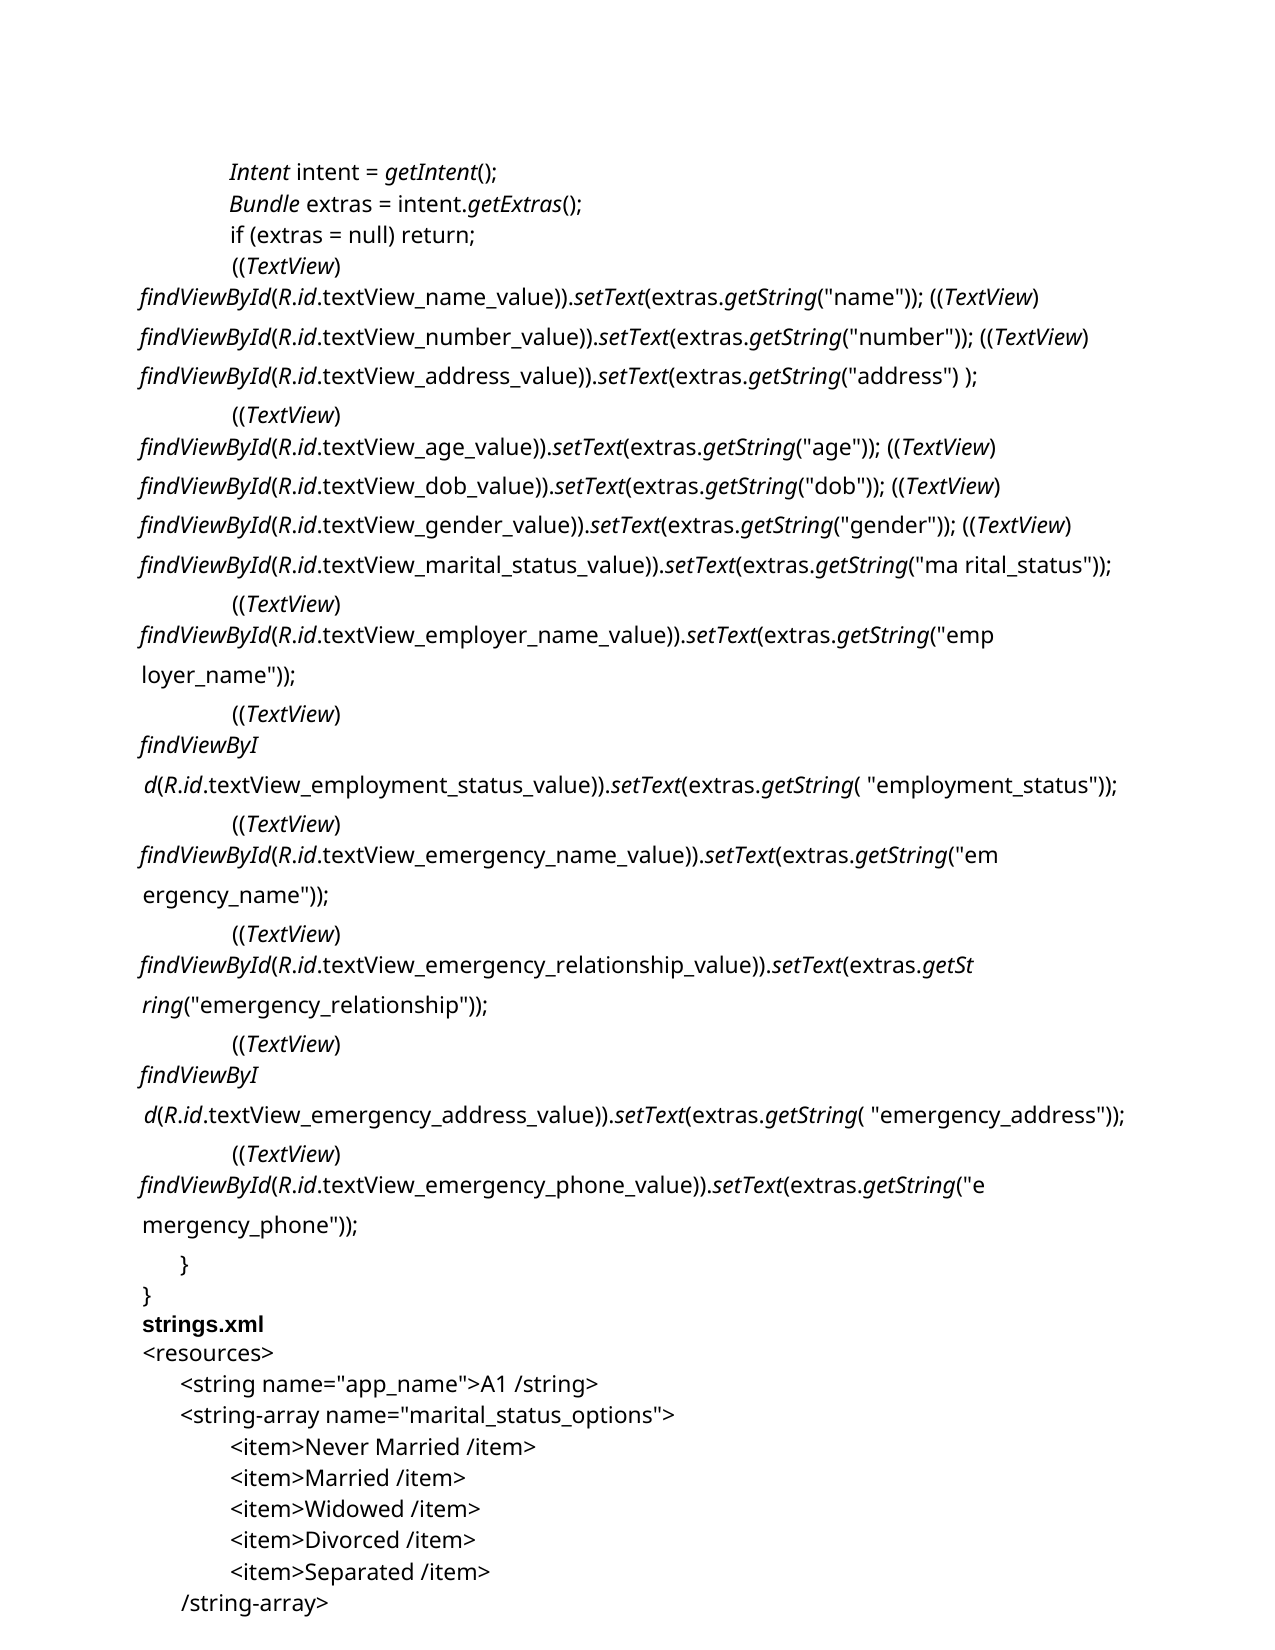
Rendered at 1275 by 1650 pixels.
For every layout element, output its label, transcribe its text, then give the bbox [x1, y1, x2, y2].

text <string-array name="marital_status_options"> [180, 1399, 1144, 1431]
text ((TextView) [232, 918, 1144, 949]
text <resources> [142, 1337, 1144, 1368]
text findViewById(R.id.textView_number_value)).setText(extras.getString("number")); ((TextView) [139, 321, 1142, 352]
text <item>Divorced /item> [230, 1524, 1144, 1556]
text findViewById(R.id.textView_employment_status_value)).setText(extras.getString( "employment_status")); [139, 729, 1142, 800]
text /string-array> [181, 1587, 1144, 1618]
text <item>Never Married /item> [230, 1431, 1144, 1462]
text findViewById(R.id.textView_marital_status_value)).setText(extras.getString("ma rital_status")); [139, 549, 1142, 580]
text ((TextView) [232, 250, 1144, 281]
text findViewById(R.id.textView_name_value)).setText(extras.getString("name")); ((TextView) [139, 281, 1092, 312]
text findViewById(R.id.textView_age_value)).setText(extras.getString("age")); ((TextView) [139, 431, 1067, 462]
text ((TextView) [232, 399, 1144, 431]
text findViewById(R.id.textView_employer_name_value)).setText(extras.getString("emp loyer_name")); [139, 619, 1142, 690]
text ((TextView) [232, 808, 1144, 839]
text } [142, 1279, 1144, 1311]
text <item>Separated /item> [230, 1556, 1144, 1587]
text findViewById(R.id.textView_emergency_relationship_value)).setText(extras.getSt ring("emergency_relationship")); [139, 949, 1142, 1020]
text if (extras = null) return; [230, 219, 1144, 250]
text Bundle extras = intent.getExtras(); [229, 187, 1144, 219]
text } [180, 1248, 1144, 1279]
text ((TextView) [232, 588, 1144, 619]
text findViewById(R.id.textView_emergency_name_value)).setText(extras.getString("em ergency_name")); [139, 839, 1142, 910]
text findViewById(R.id.textView_address_value)).setText(extras.getString("address") ); [139, 360, 1142, 391]
text <string name="app_name">A1 /string> [180, 1368, 1144, 1399]
text findViewById(R.id.textView_dob_value)).setText(extras.getString("dob")); ((TextView) [139, 470, 1067, 501]
subtitle strings.xml [142, 1311, 1144, 1337]
text findViewById(R.id.textView_emergency_phone_value)).setText(extras.getString("e mergency_phone")); [139, 1169, 1142, 1240]
text ((TextView) [232, 1028, 1144, 1059]
text findViewById(R.id.textView_gender_value)).setText(extras.getString("gender")); ((TextView) [139, 509, 1142, 541]
text <item>Widowed /item> [230, 1493, 1144, 1524]
text ((TextView) [232, 1138, 1144, 1169]
text Intent intent = getIntent(); [229, 156, 1144, 187]
text ((TextView) [232, 698, 1144, 729]
text <item>Married /item> [230, 1462, 1144, 1493]
text findViewById(R.id.textView_emergency_address_value)).setText(extras.getString( "emergency_address")); [139, 1059, 1142, 1130]
